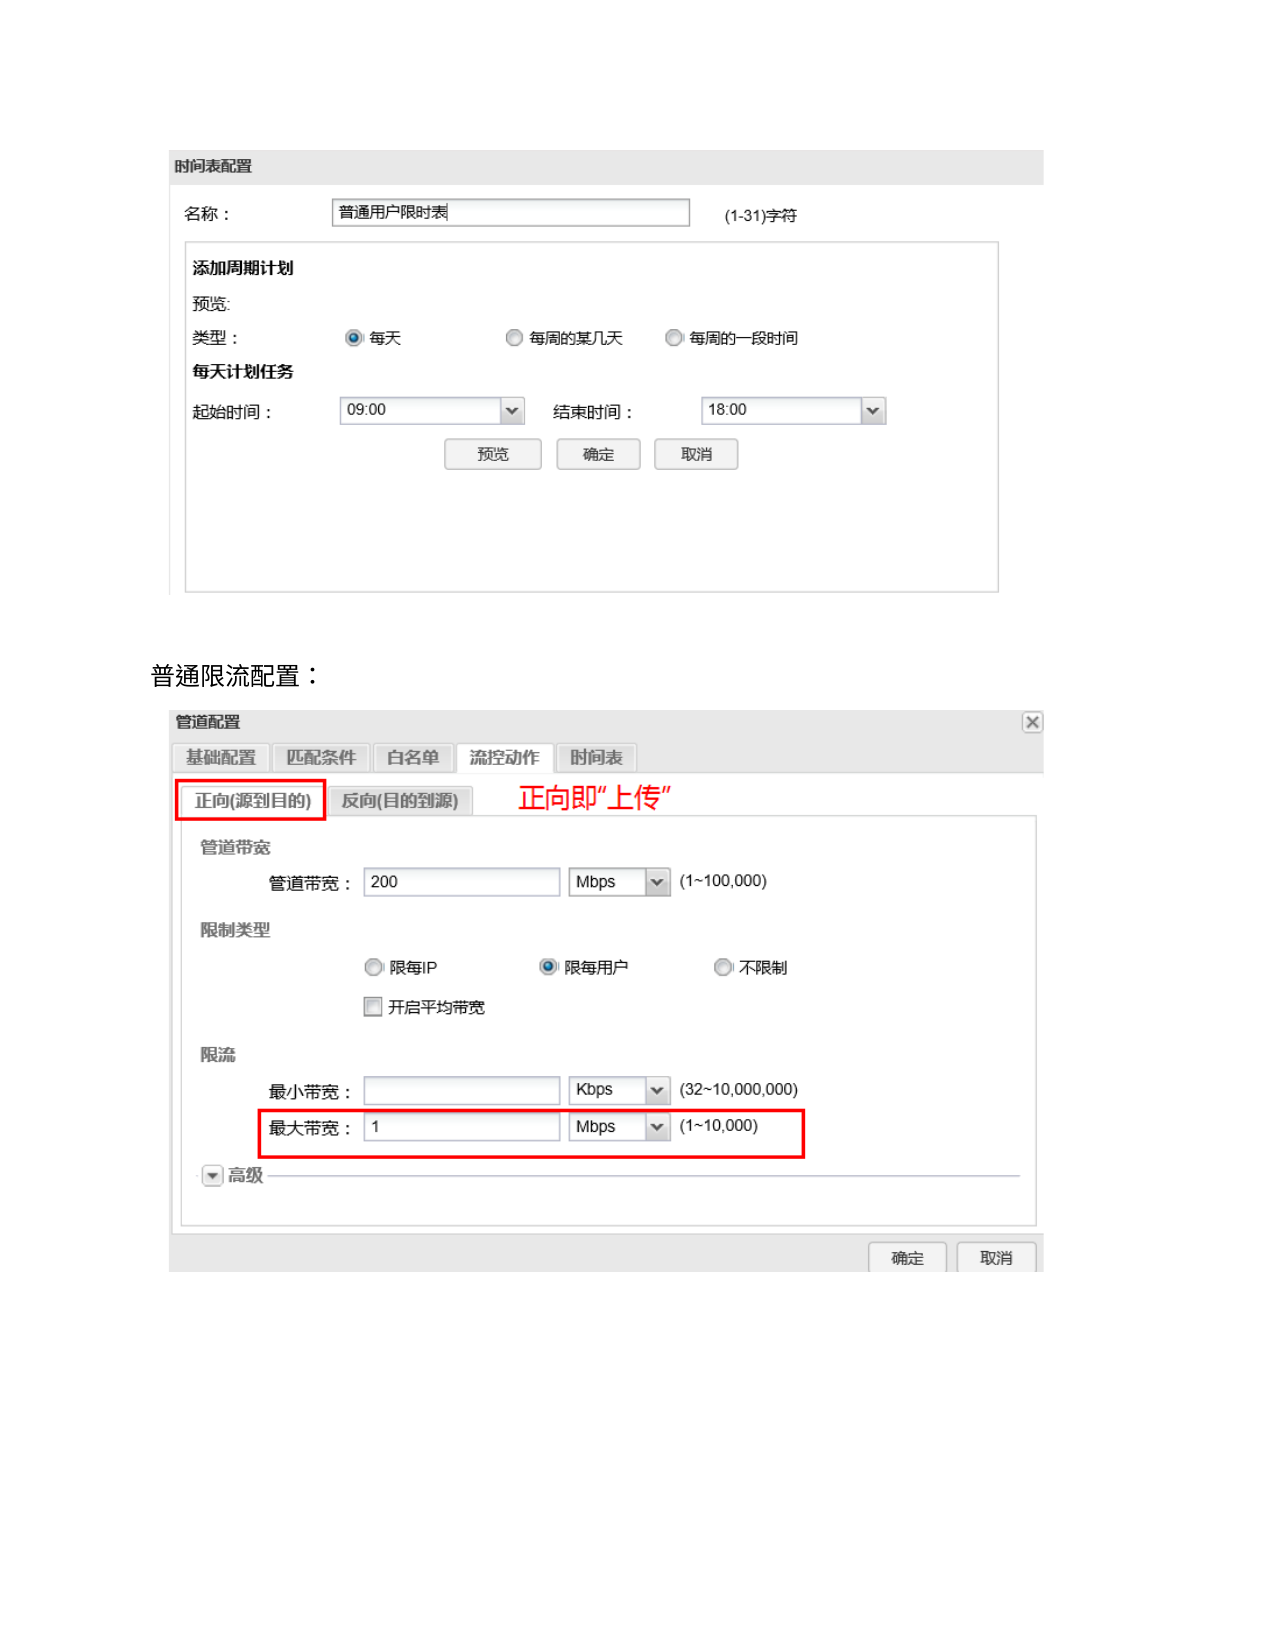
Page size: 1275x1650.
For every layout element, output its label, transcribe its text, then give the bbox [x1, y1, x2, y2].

picture [168, 150, 1044, 595]
picture [168, 710, 1044, 1272]
text 普通限流配置： [150, 662, 1125, 691]
